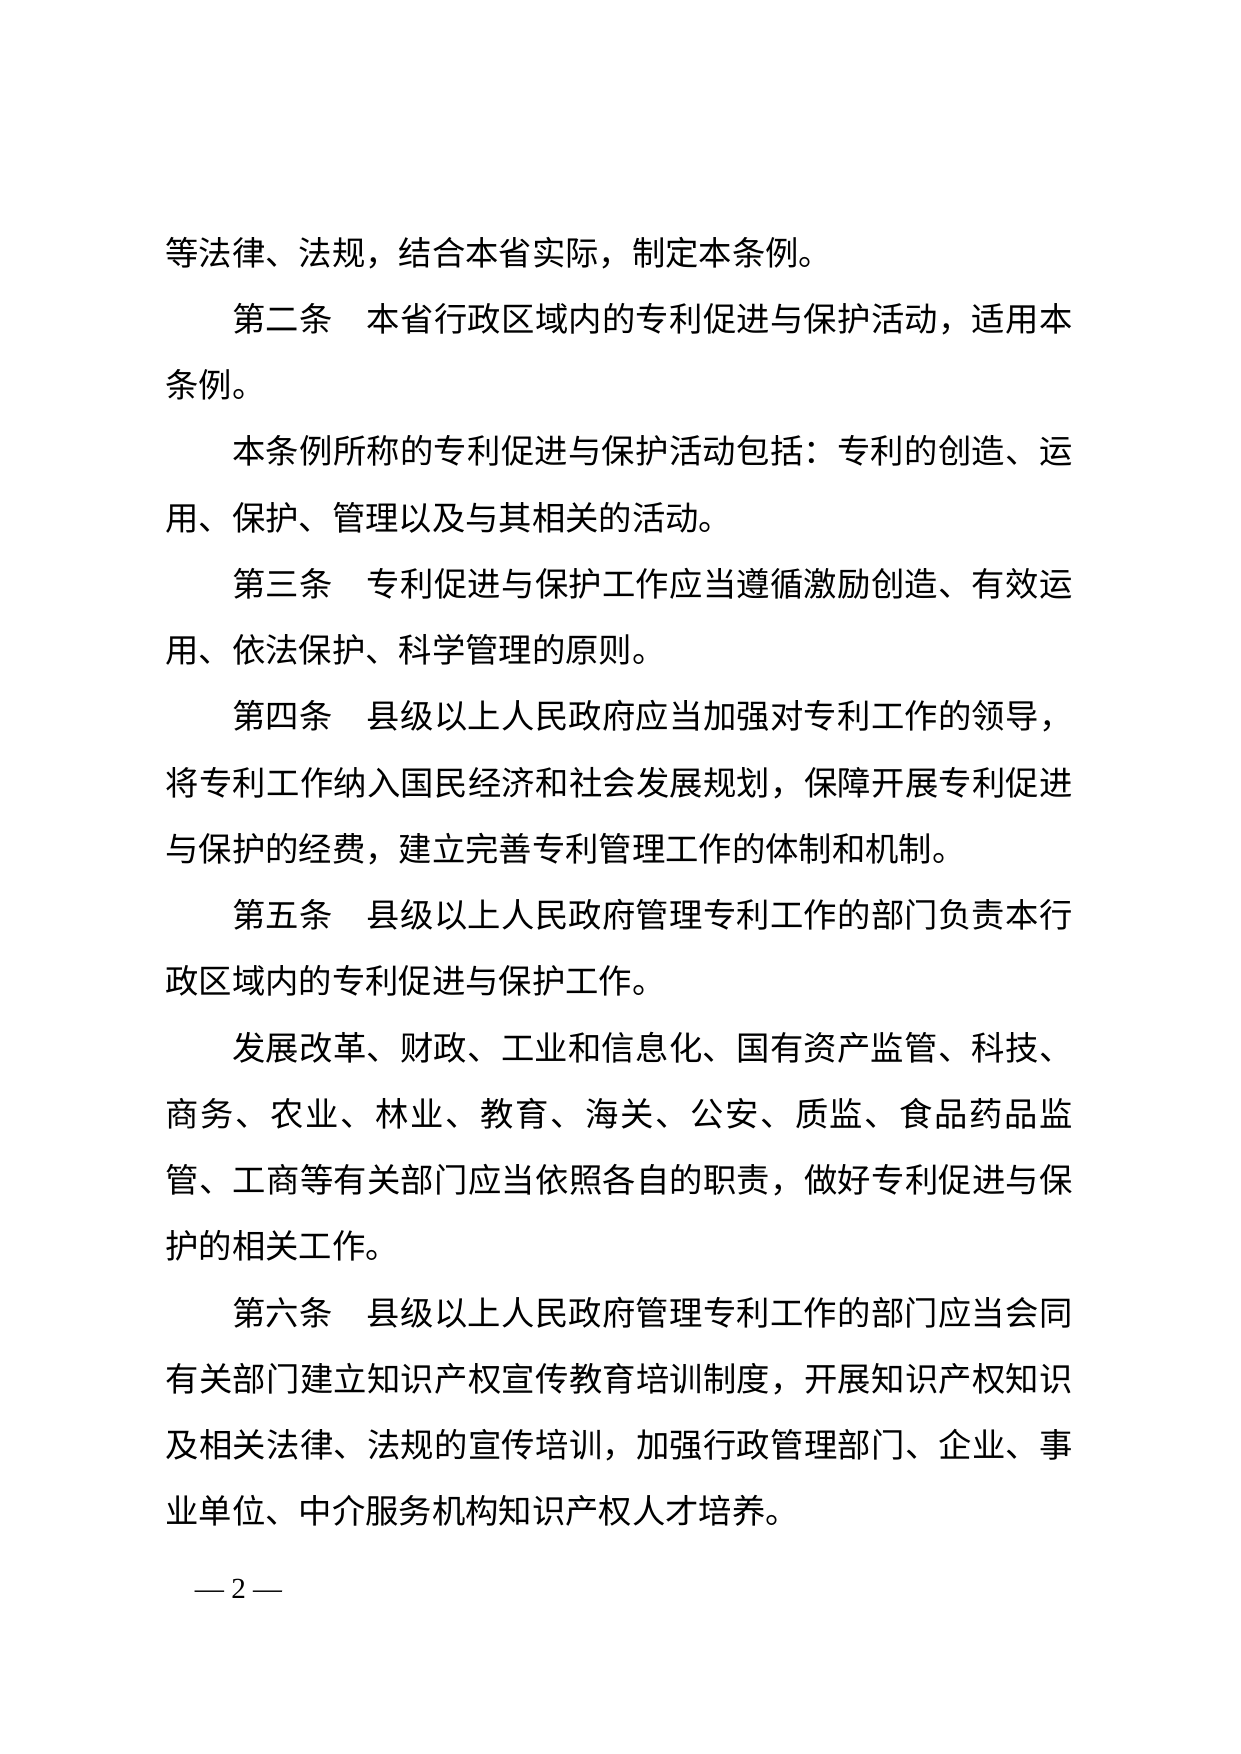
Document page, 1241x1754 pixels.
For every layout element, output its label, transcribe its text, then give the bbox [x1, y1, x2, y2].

text 第三条 专利促进与保护工作应当遵循激励创造、有效运用、依法保护、科学管理的原则。 [165, 549, 1075, 681]
text 本条例所称的专利促进与保护活动包括：专利的创造、运用、保护、管理以及与其相关的活动。 [165, 416, 1075, 549]
text 第二条 本省行政区域内的专利促进与保护活动，适用本条例。 [165, 284, 1075, 416]
text 第六条 县级以上人民政府管理专利工作的部门应当会同有关部门建立知识产权宣传教育培训制度，开展知识产权知识及相关法律、法规的宣传培训，加强行政管理部门、企业、事业单位、中介服务机构知识产权人才培养。 [165, 1277, 1075, 1542]
text 第四条 县级以上人民政府应当加强对专利工作的领导，将专利工作纳入国民经济和社会发展规划，保障开展专利促进与保护的经费，建立完善专利管理工作的体制和机制。 [165, 681, 1075, 880]
text 发展改革、财政、工业和信息化、国有资产监管、科技、商务、农业、林业、教育、海关、公安、质监、食品药品监管、工商等有关部门应当依照各自的职责，做好专利促进与保护的相关工作。 [165, 1012, 1075, 1277]
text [165, 217, 1075, 284]
text 第五条 县级以上人民政府管理专利工作的部门负责本行政区域内的专利促进与保护工作。 [165, 880, 1075, 1012]
